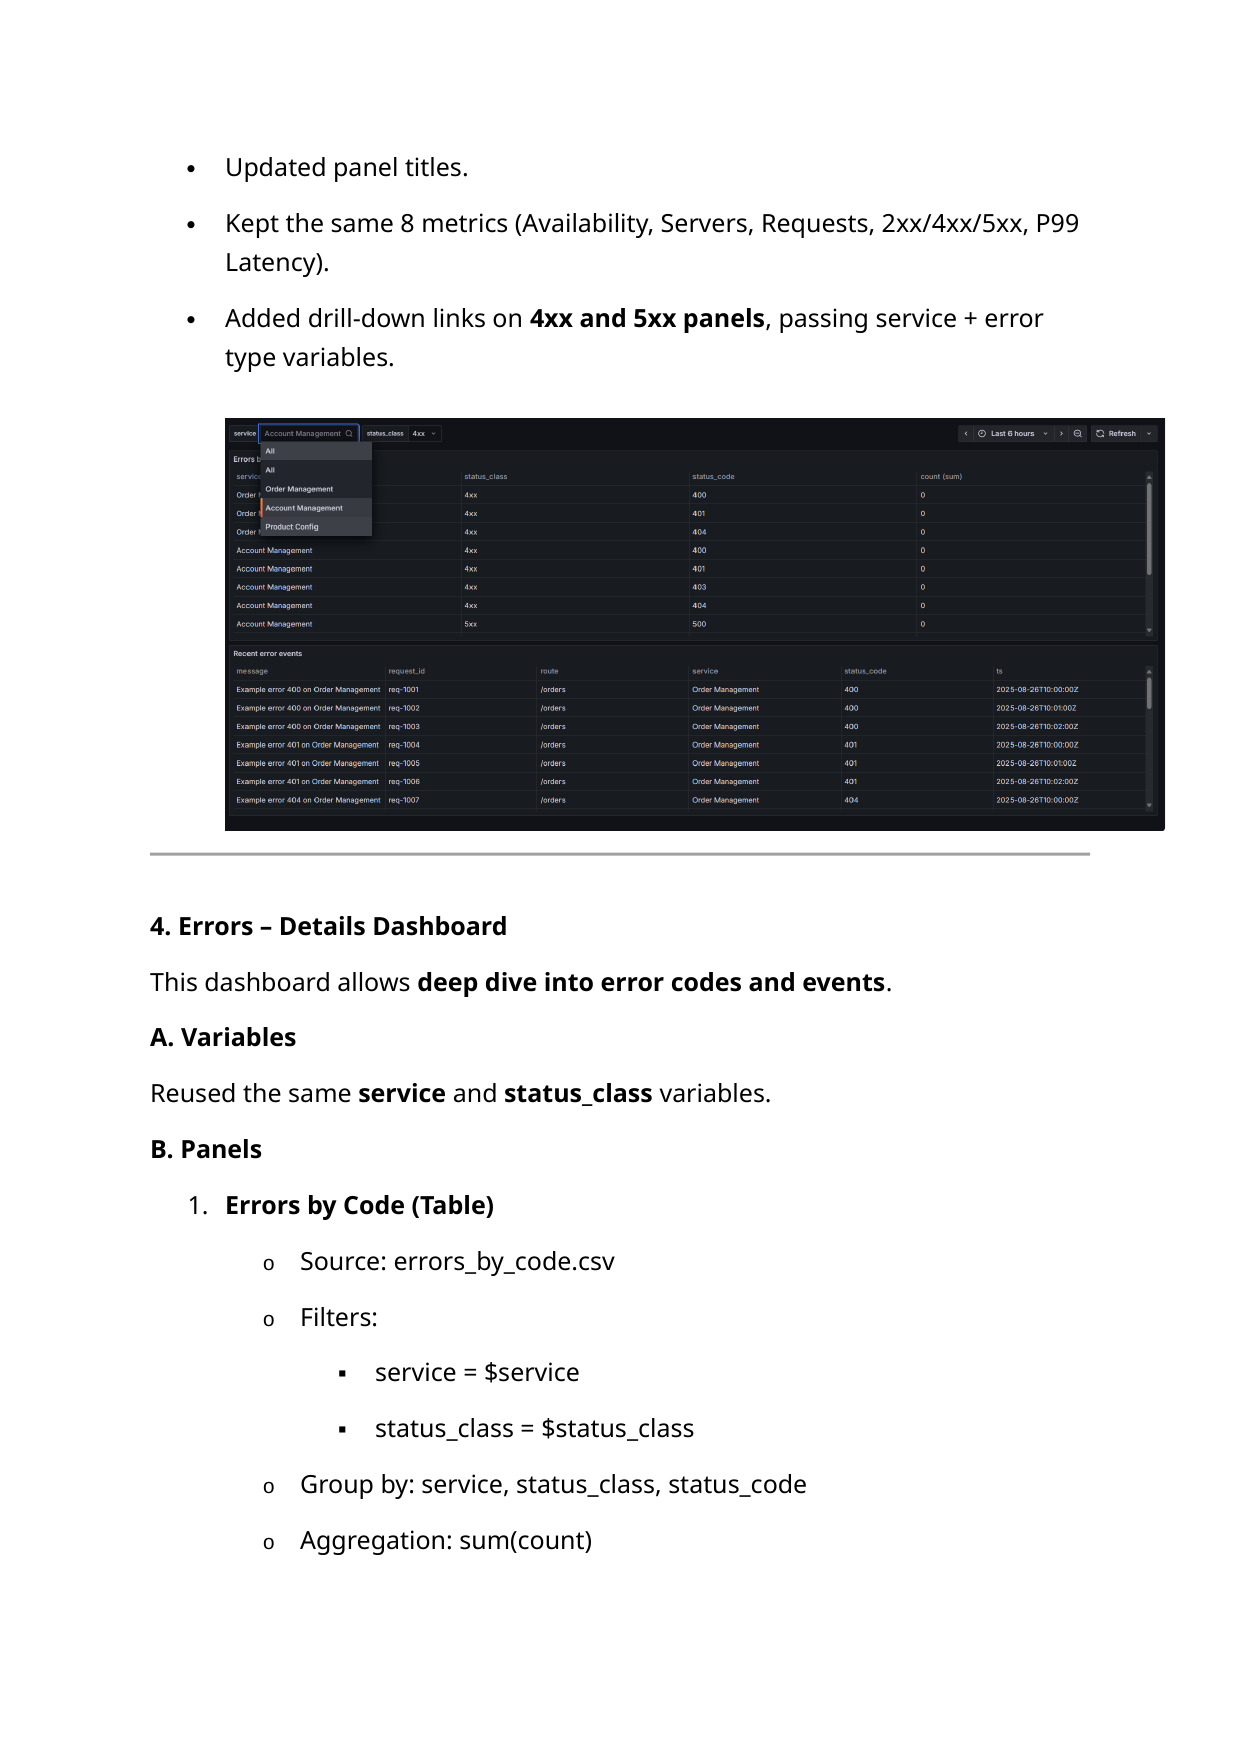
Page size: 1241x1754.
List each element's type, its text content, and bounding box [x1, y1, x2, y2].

list service = $service [337, 1355, 1090, 1389]
text Reused the same service and status_class variables. [150, 1076, 1090, 1110]
list Errors by Code (Table) [187, 1187, 1090, 1222]
list status_class = $status_class [337, 1411, 1090, 1445]
picture [225, 418, 1166, 831]
list Filters: [262, 1299, 1090, 1333]
text 4. Errors – Details Dashboard [150, 908, 1090, 942]
list Kept the same 8 metrics (Availability, Servers, Requests, 2xx/4xx/5xx, P99 Latency). [187, 206, 1090, 279]
text B. Panels [150, 1132, 1090, 1166]
list Group by: service, status_class, status_code [262, 1467, 1090, 1501]
list Source: errors_by_code.csv [262, 1243, 1090, 1277]
list Aggregation: sum(count) [262, 1522, 1090, 1557]
text This dashboard allows deep dive into error codes and events. [150, 964, 1090, 998]
text A. Variables [150, 1020, 1090, 1054]
list Updated panel titles. [187, 150, 1090, 184]
